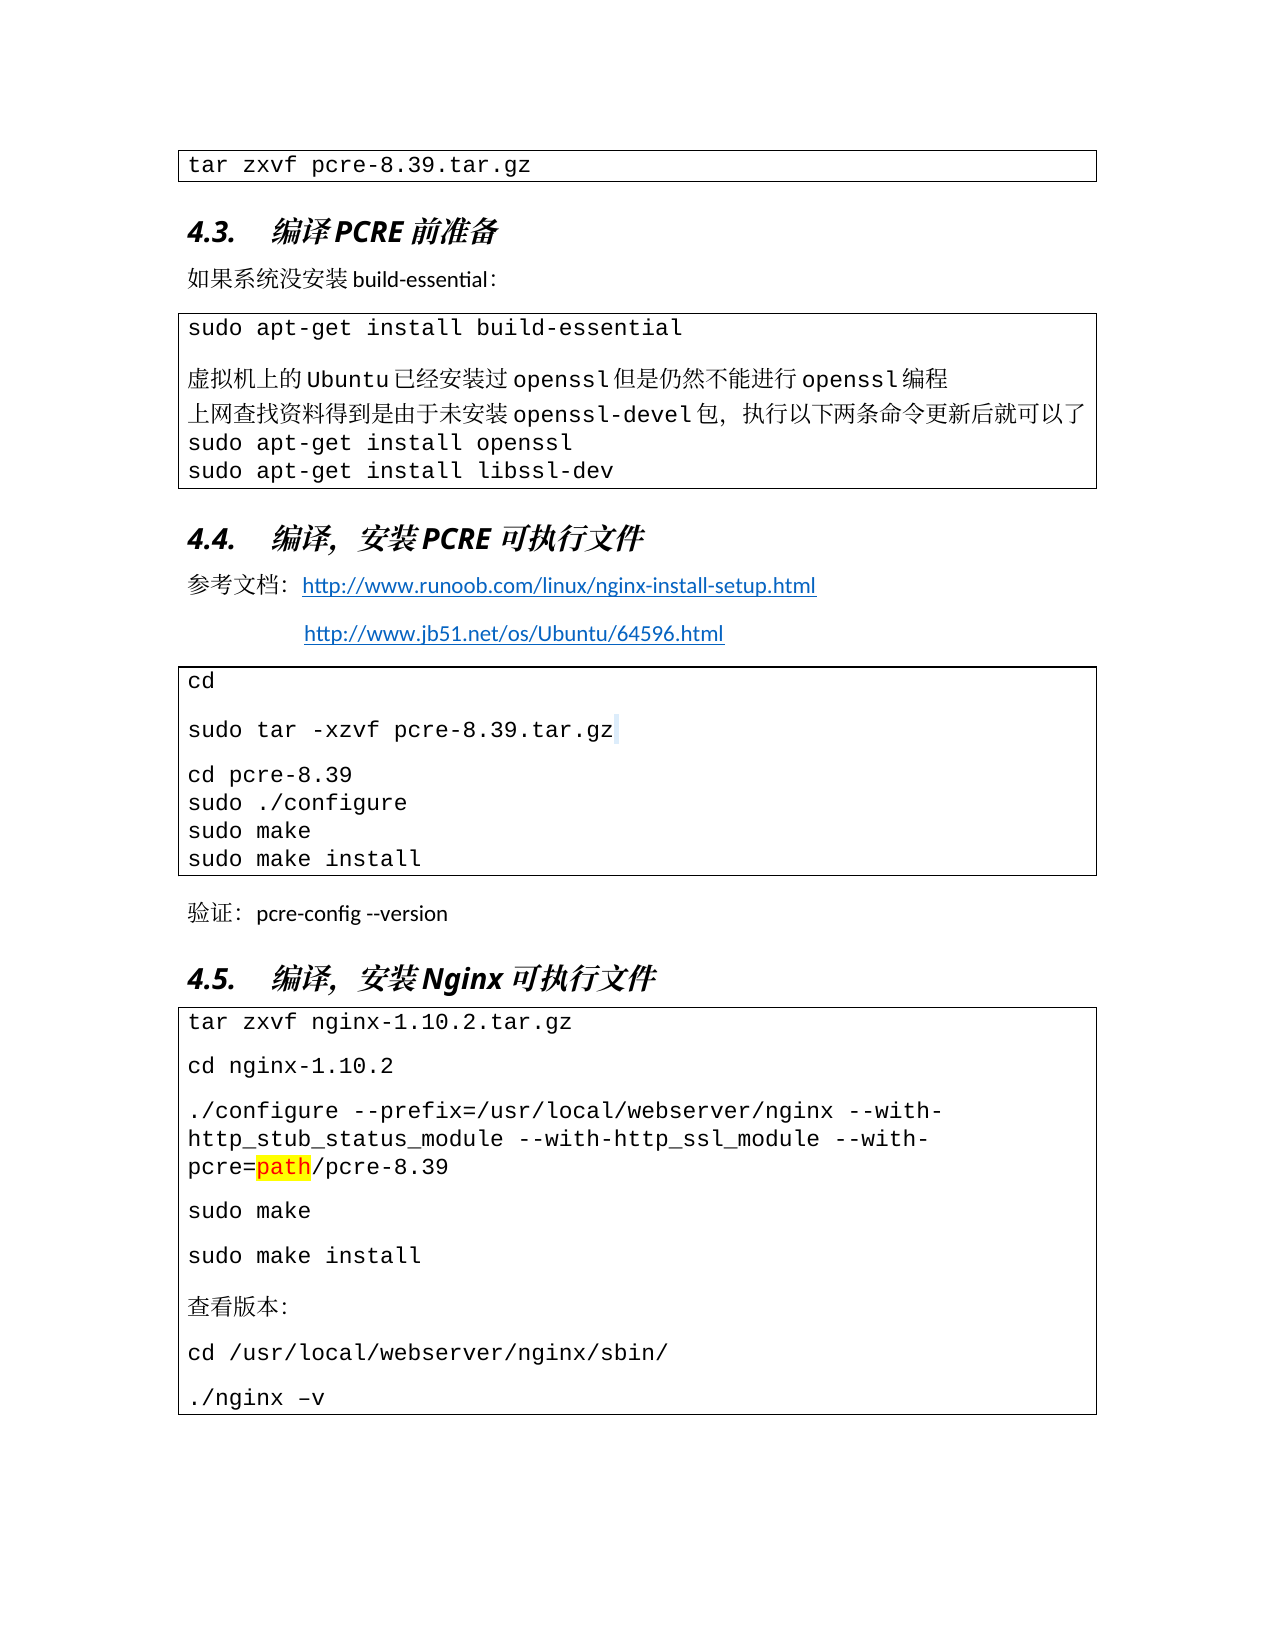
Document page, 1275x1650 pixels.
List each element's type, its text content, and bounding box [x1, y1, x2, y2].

text tar zxvf pcre-8.39.tar.gz [179, 151, 1096, 181]
text sudo make install [179, 1241, 1096, 1270]
text ./nginx –v [179, 1383, 1096, 1414]
text cd /usr/local/webserver/nginx/sbin/ [179, 1338, 1096, 1367]
text 参考文档：http://www.runoob.com/linux/nginx-install-setup.html [187, 567, 1087, 600]
text 验证：pcre-config --version [187, 895, 1087, 928]
text tar zxvf nginx-1.10.2.tar.gz [179, 1008, 1096, 1036]
text 虚拟机上的Ubuntu已经安装过openssl但是仍然不能进行openssl编程 上网查找资料得到是由于未安装openssl-devel包，执行以下两条命令更新后就可以了 sudo apt-get install openssl sudo apt-get install libssl-dev [179, 358, 1096, 488]
text ./configure --prefix=/usr/local/webserver/nginx --with-http_stub_status_module --with-http_ssl_module --with-pcre=path/pcre-8.39 [179, 1096, 1096, 1181]
text cd nginx-1.10.2 [179, 1052, 1096, 1081]
text 查看版本： [179, 1286, 1096, 1322]
text http://www.jb51.net/os/Ubuntu/64596.html [262, 619, 1087, 648]
text cd [179, 668, 1096, 696]
text sudo tar -xzvf pcre-8.39.tar.gz [179, 711, 1096, 744]
subtitle 编译，安装PCRE可执行文件 [187, 516, 1087, 558]
subtitle 编译PCRE前准备 [187, 209, 1087, 251]
subtitle 编译，安装Nginx可执行文件 [187, 956, 1087, 998]
text cd pcre-8.39 sudo ./configure sudo make sudo make install [179, 760, 1096, 875]
text sudo make [179, 1197, 1096, 1226]
text sudo apt-get install build-essential [179, 314, 1096, 342]
text 如果系统没安装build-essential： [187, 261, 1087, 294]
